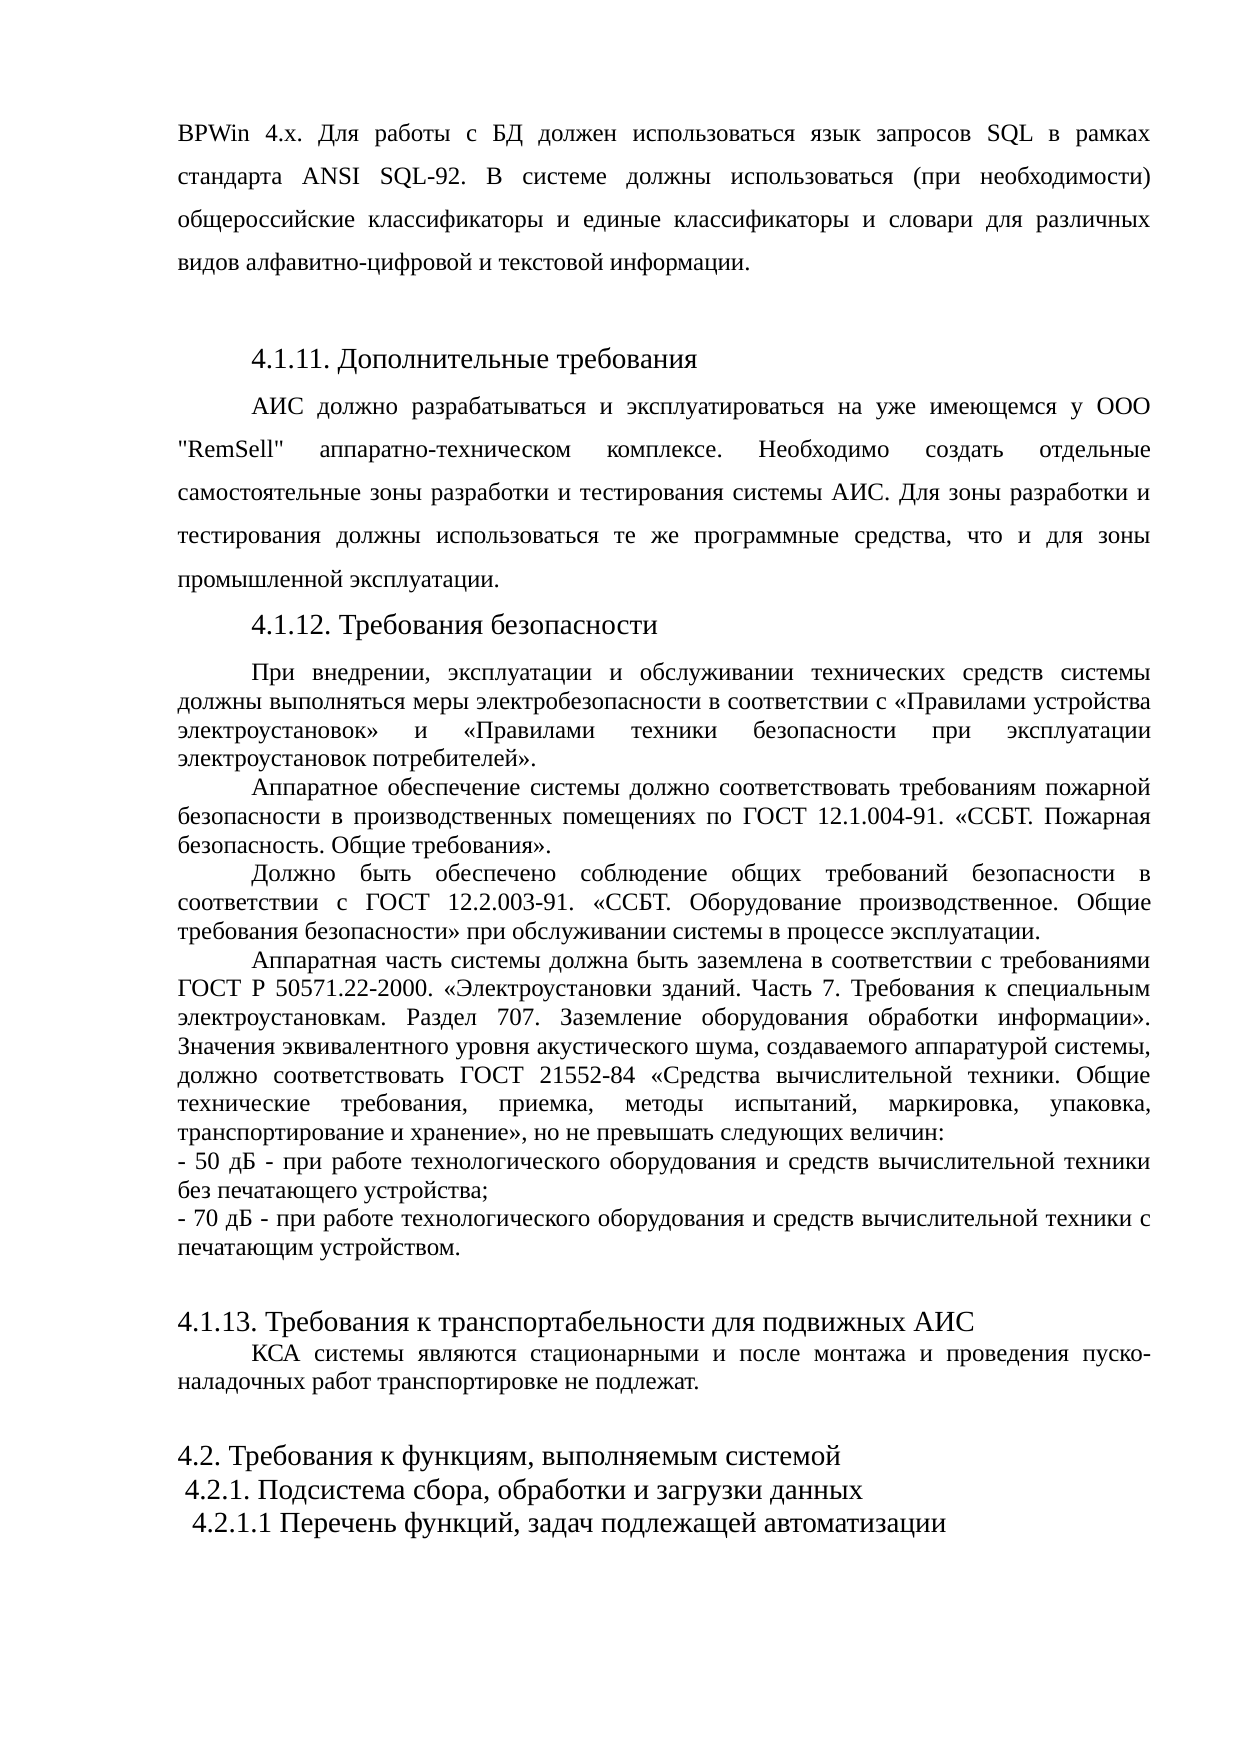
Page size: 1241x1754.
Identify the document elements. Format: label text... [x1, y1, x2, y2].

text 4.2. Требования к функциям, выполняемым системой [177, 1438, 1152, 1472]
text 4.1.12. Требования безопасности [177, 607, 1152, 640]
text - 50 дБ - при работе технологического оборудования и средств вычислительной техники без печатающего устройства; [177, 1146, 1152, 1203]
text 4.2.1. Подсистема сбора, обработки и загрузки данных [177, 1472, 1152, 1505]
text 4.1.13. Требования к транспортабельности для подвижных АИС [177, 1304, 1152, 1338]
text Должно быть обеспечено соблюдение общих требований безопасности в соответствии с ГОСТ 12.2.003-91. «ССБТ. Оборудование производственное. Общие требования безопасности» при обслуживании системы в процессе эксплуатации. [177, 858, 1152, 945]
text 4.2.1.1 Перечень функций, задач подлежащей автоматизации [177, 1505, 1152, 1539]
text 4.1.11. Дополнительные требования [177, 341, 1152, 374]
text - 70 дБ - при работе технологического оборудования и средств вычислительной техники с печатающим устройством. [177, 1203, 1152, 1261]
text КСА системы являются стационарными и после монтажа и проведения пуско-наладочных работ транспортировке не подлежат. [177, 1338, 1152, 1395]
text Аппаратное обеспечение системы должно соответствовать требованиям пожарной безопасности в производственных помещениях по ГОСТ 12.1.004-91. «ССБТ. Пожарная безопасность. Общие требования». [177, 772, 1152, 858]
text Аппаратная часть системы должна быть заземлена в соответствии с требованиями ГОСТ Р 50571.22-2000. «Электроустановки зданий. Часть 7. Требования к специальным электроустановкам. Раздел 707. Заземление оборудования обработки информации». Значения эквивалентного уровня акустического шума, создаваемого аппаратурой системы, должно соответствовать ГОСТ 21552-84 «Средства вычислительной техники. Общие технические требования, приемка, методы испытаний, маркировка, упаковка, транспортирование и хранение», но не превышать следующих величин: [177, 945, 1152, 1146]
text При внедрении, эксплуатации и обслуживании технических средств системы должны выполняться меры электробезопасности в соответствии с «Правилами устройства электроустановок» и «Правилами техники безопасности при эксплуатации электроустановок потребителей». [177, 657, 1152, 772]
text АИС должно разрабатываться и эксплуатироваться на уже имеющемся у ООО "RemSell" аппаратно-техническом комплексе. Необходимо создать отдельные самостоятельные зоны разработки и тестирования системы АИС. Для зоны разработки и тестирования должны использоваться те же программные средства, что и для зоны промышленной эксплуатации. [177, 391, 1152, 592]
